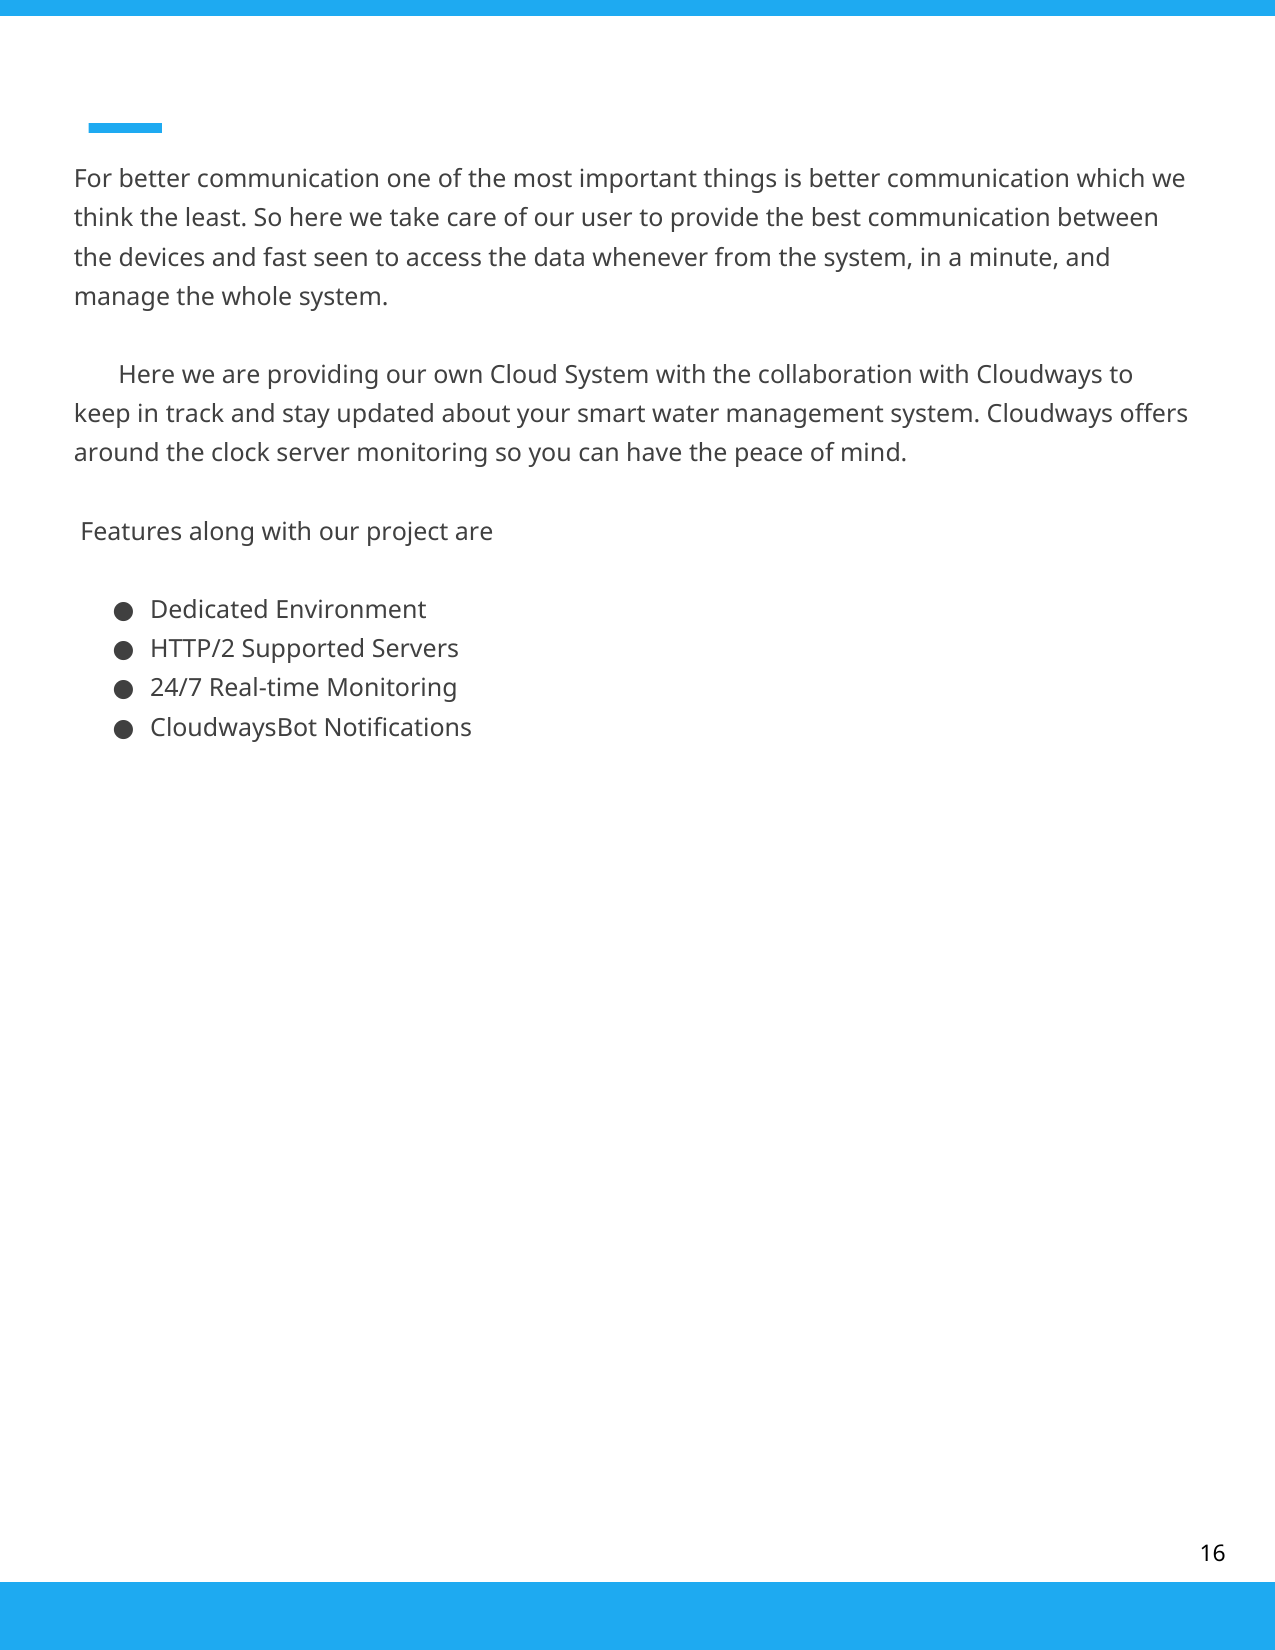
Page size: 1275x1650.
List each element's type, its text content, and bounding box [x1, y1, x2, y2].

list 24/7 Real-time Monitoring [112, 670, 1196, 704]
text Features along with our project are [74, 513, 1196, 547]
list HTTP/2 Supported Servers [112, 631, 1196, 665]
list CloudwaysBot Notifications [112, 709, 1196, 743]
picture [0, 0, 1275, 16]
text For better communication one of the most important things is better communication which we think the least. So here we take care of our user to provide the best communication between the devices and fast seen to access the data whenever from the system, in a minute, and manage the whole system. [73, 161, 1196, 312]
list Dedicated Environment [112, 592, 1196, 626]
text Here we are providing our own Cloud System with the collaboration with Cloudways to keep in track and stay updated about your smart water management system. Cloudways offers around the clock server monitoring so you can have the peace of mind. [74, 357, 1196, 469]
picture [0, 1582, 1275, 1650]
picture [88, 123, 162, 133]
